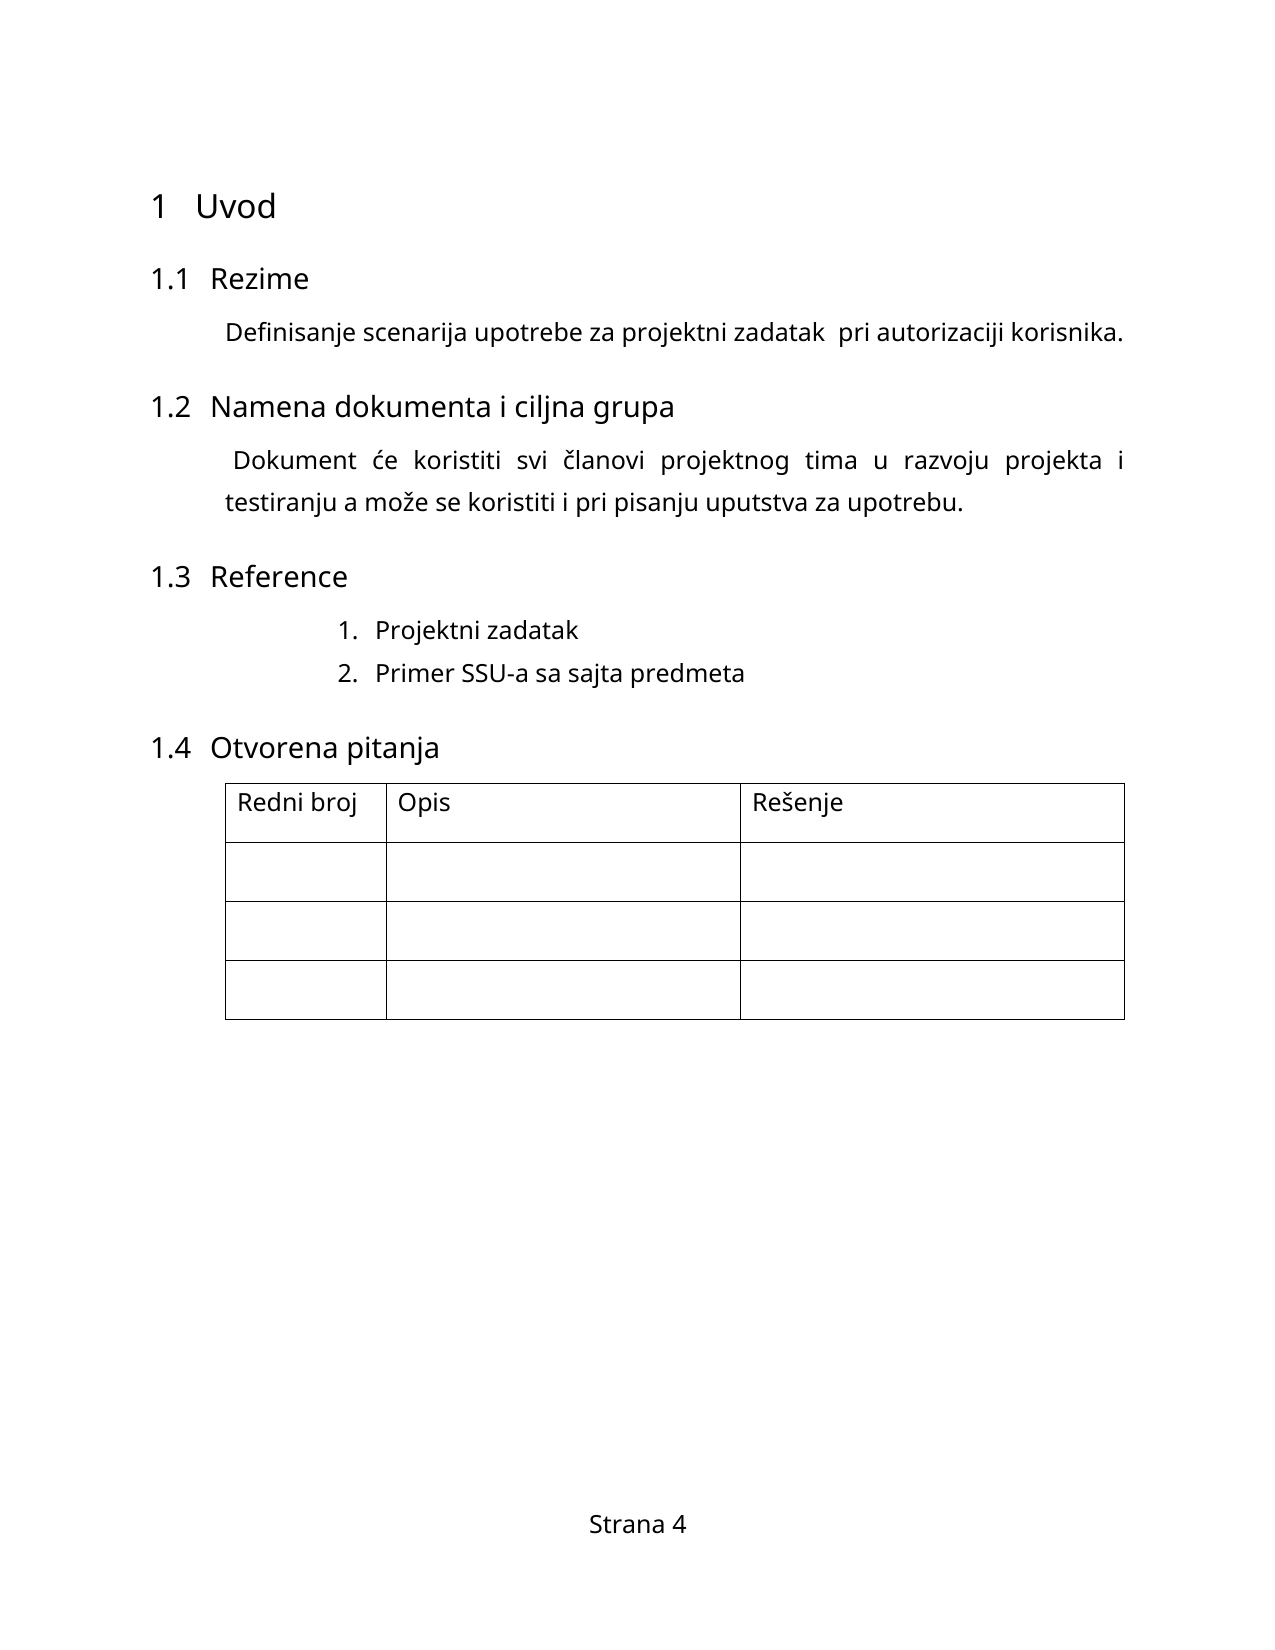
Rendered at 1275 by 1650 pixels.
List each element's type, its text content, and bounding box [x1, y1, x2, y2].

table_cell [387, 902, 740, 960]
table_cell [741, 843, 1124, 901]
list Projektni zadatak [337, 613, 1125, 647]
text Definisanje scenarija upotrebe za projektni zadatak pri autorizaciji korisnika. [225, 314, 1125, 348]
table_cell [226, 902, 386, 960]
table_header Redni broj [226, 784, 386, 842]
table_cell [741, 961, 1124, 1019]
table_cell [226, 961, 386, 1019]
list Primer SSU-a sa sajta predmeta [337, 655, 1125, 689]
table_header Rešenje [741, 784, 1124, 842]
table_cell [387, 961, 740, 1019]
subtitle Namena dokumenta i ciljna grupa [150, 386, 1125, 426]
subtitle Rezime [150, 258, 1125, 298]
subtitle Otvorena pitanja [150, 727, 1125, 767]
table_cell [226, 843, 386, 901]
table_cell [741, 902, 1124, 960]
table_header Opis [387, 784, 740, 842]
subtitle Reference [150, 556, 1125, 596]
text Dokument će koristiti svi članovi projektnog tima u razvoju projekta i testiranju a može se koristiti i pri pisanju uputstva za upotrebu. [225, 442, 1125, 519]
table_cell [387, 843, 740, 901]
subtitle Uvod [150, 183, 1125, 229]
